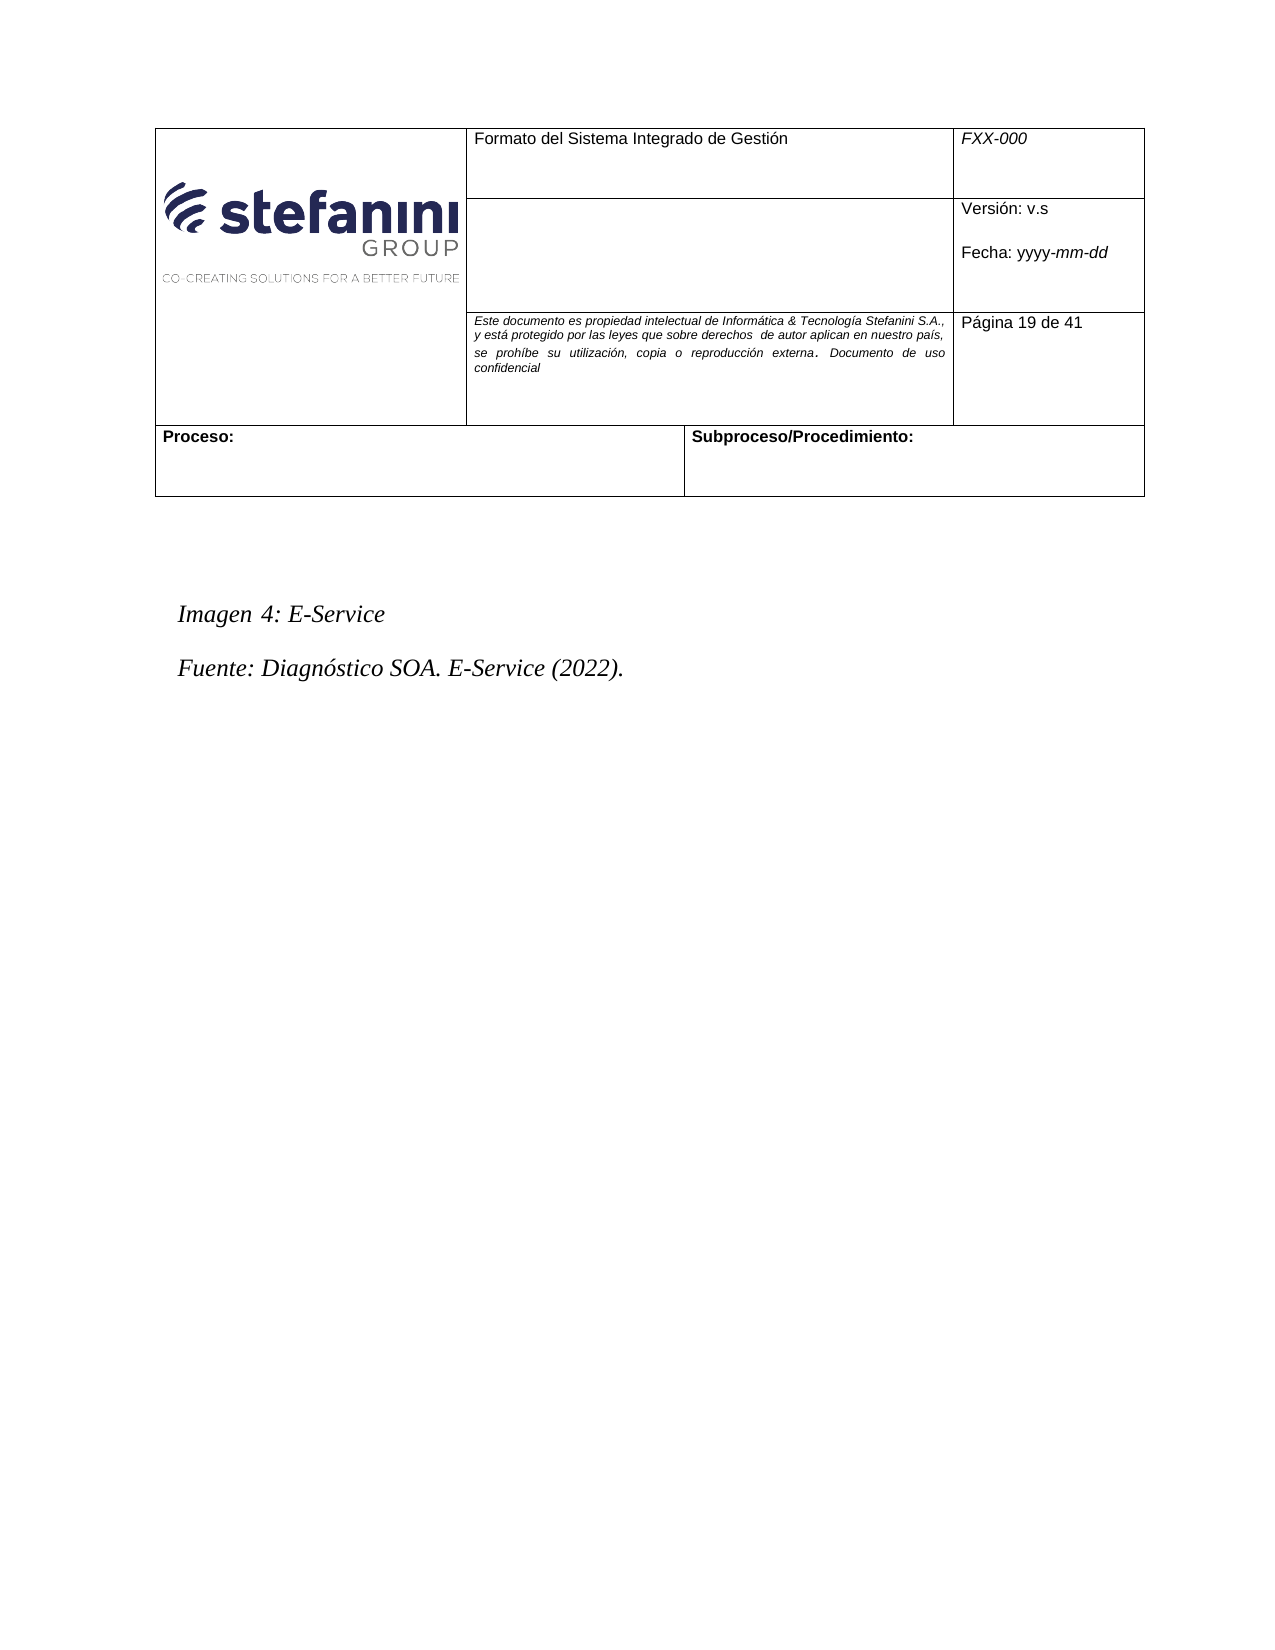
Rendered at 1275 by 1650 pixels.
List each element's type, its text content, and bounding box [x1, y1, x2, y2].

text Fuente: Diagnóstico SOA. E-Service (2022). [177, 653, 1098, 682]
text Imagen 4: E-Service [177, 599, 1098, 628]
picture [162, 182, 460, 286]
